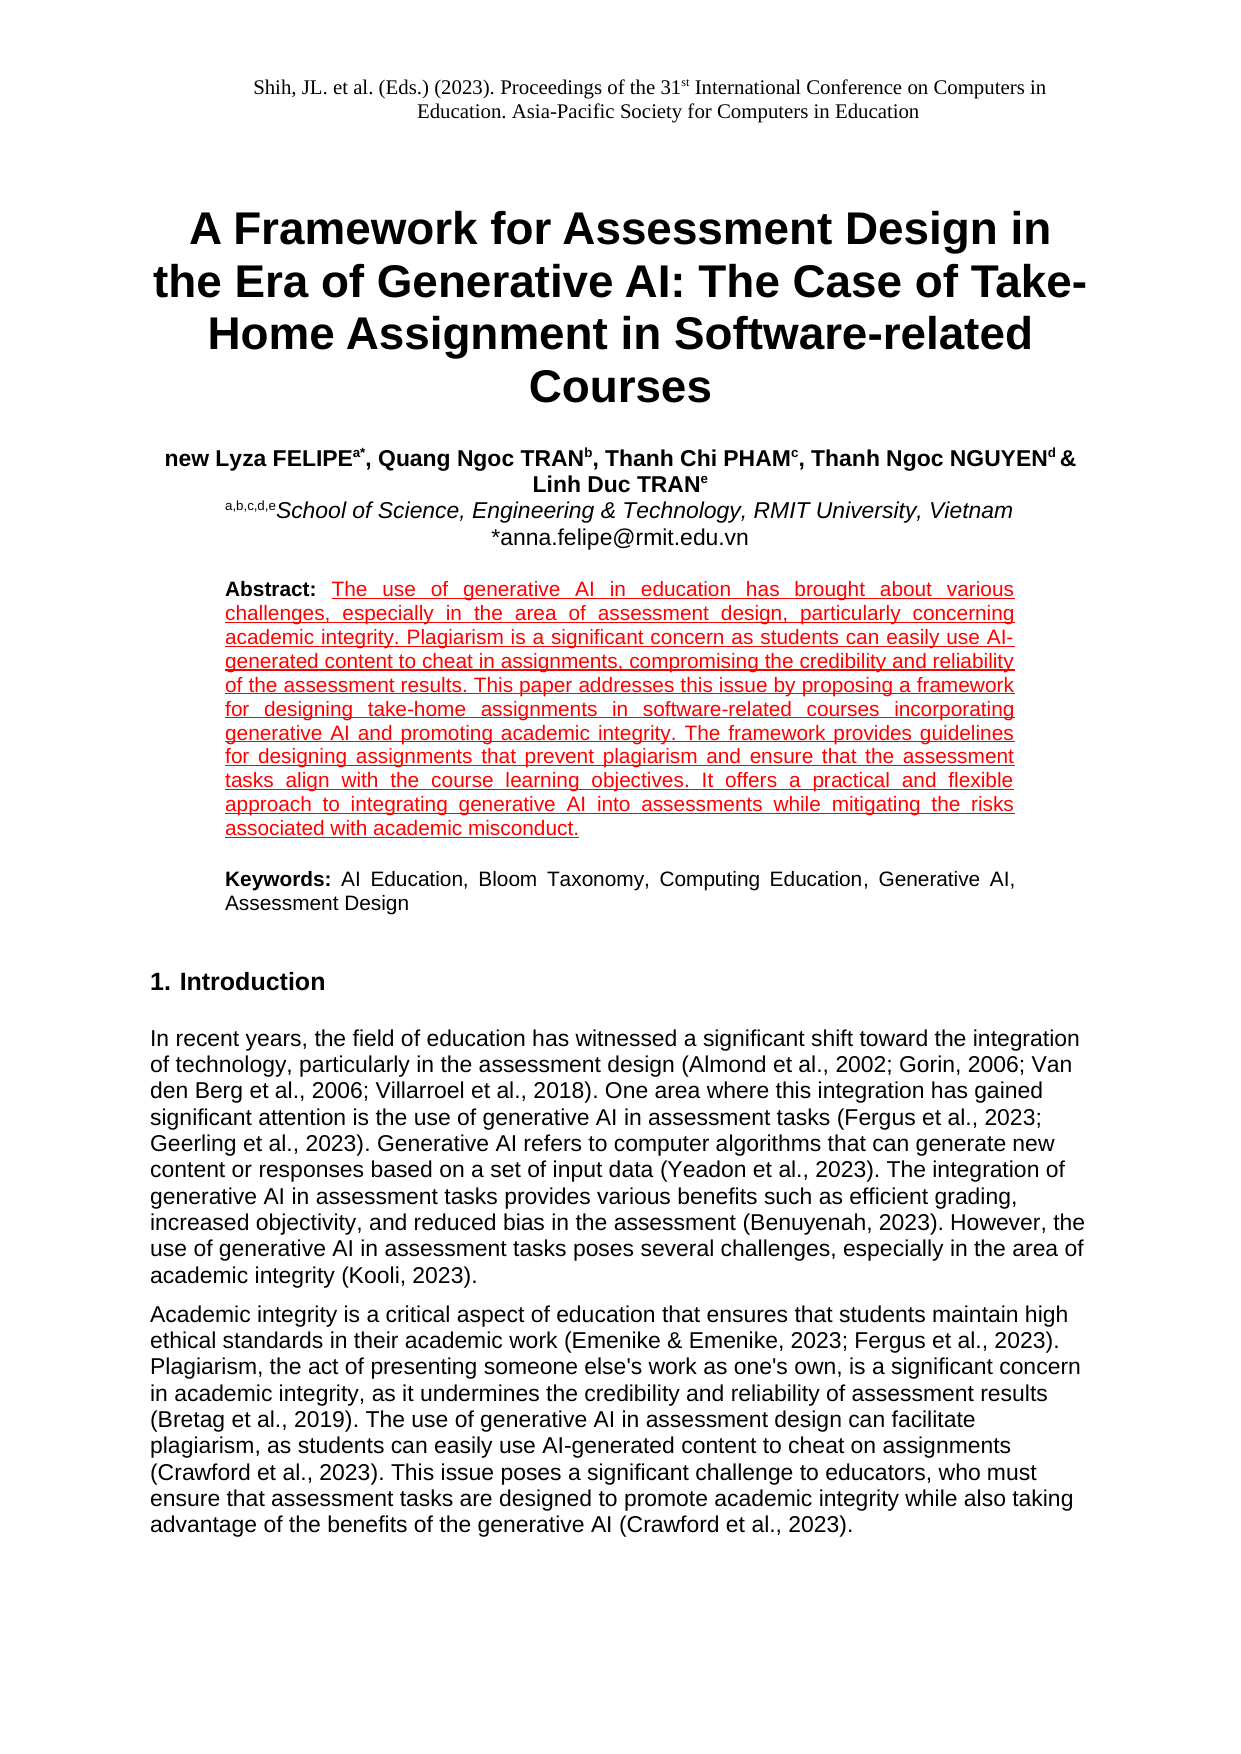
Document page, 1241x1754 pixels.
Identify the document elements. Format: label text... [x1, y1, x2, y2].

list new Lyza FELIPEa*, Quang Ngoc TRANb, Thanh Chi PHAMc, Thanh Ngoc NGUYENd & Linh Duc TRANe [150, 445, 1090, 497]
title A Framework for Assessment Design in the Era of Generative AI: The Case of Take-Home Assignment in Software-related Courses [150, 201, 1090, 412]
text *anna.felipe@rmit.edu.vn [150, 524, 1090, 550]
text a,b,c,d,eSchool of Science, Engineering & Technology, RMIT University, Vietnam [150, 497, 1090, 524]
text Keywords: AI Education, Bloom Taxonomy, Computing Education, Generative AI, Assessment Design [225, 866, 1015, 914]
text In recent years, the field of education has witnessed a significant shift toward the integration of technology, particularly in the assessment design (Almond et al., 2002; Gorin, 2006; Van den Berg et al., 2006; Villarroel et al., 2018). One area where this integration has gained significant attention is the use of generative AI in assessment tasks (Fergus et al., 2023; Geerling et al., 2023). Generative AI refers to computer algorithms that can generate new content or responses based on a set of input data (Yeadon et al., 2023). The integration of generative AI in assessment tasks provides various benefits such as efficient grading, increased objectivity, and reduced bias in the assessment (Benuyenah, 2023). However, the use of generative AI in assessment tasks poses several challenges, especially in the area of academic integrity (Kooli, 2023). [150, 1024, 1090, 1288]
subtitle Introduction [150, 967, 1090, 996]
text Academic integrity is a critical aspect of education that ensures that students maintain high ethical standards in their academic work (Emenike & Emenike, 2023; Fergus et al., 2023). Plagiarism, the act of presenting someone else's work as one's own, is a significant concern in academic integrity, as it undermines the credibility and reliability of assessment results (Bretag et al., 2019). The use of generative AI in assessment design can facilitate plagiarism, as students can easily use AI-generated content to cheat on assignments (Crawford et al., 2023). This issue poses a significant challenge to educators, who must ensure that assessment tasks are designed to promote academic integrity while also taking advantage of the benefits of the generative AI (Crawford et al., 2023). [150, 1301, 1090, 1538]
